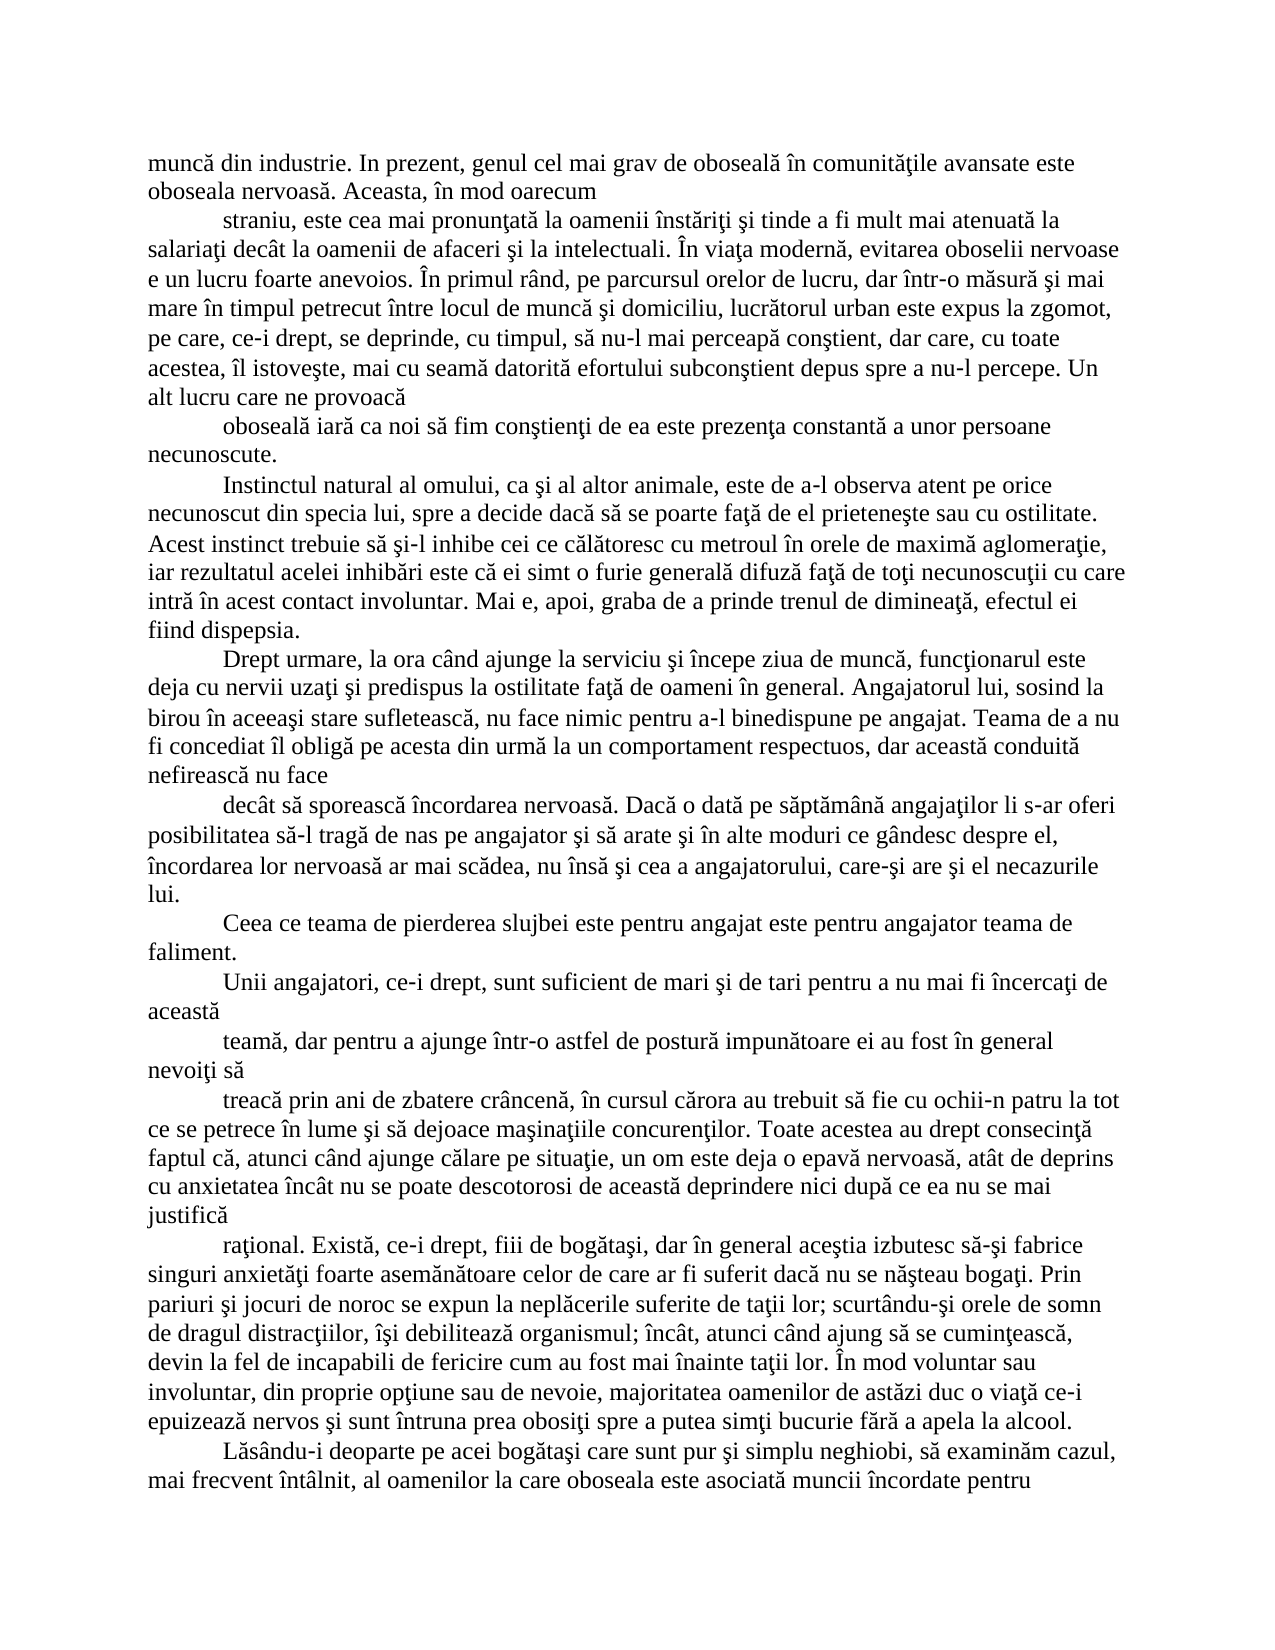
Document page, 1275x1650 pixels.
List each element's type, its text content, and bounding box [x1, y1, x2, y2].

text decât să sporească încordarea nervoasă. Dacă o dată pe săptămână angajaţilor li s‐ar oferi posibilitatea să‐l tragă de nas pe angajator şi să arate şi în alte moduri ce gândesc despre el, încordarea lor nervoasă ar mai scădea, nu însă şi cea a angajatorului, care‐şi are şi el necazurile lui. [148, 789, 1127, 908]
text teamă, dar pentru a ajunge într‐o astfel de postură impunătoare ei au fost în general nevoiţi să [148, 1025, 1127, 1084]
text oboseală iară ca noi să fim conştienţi de ea este prezenţa constantă a unor persoane necunoscute. [148, 411, 1127, 468]
text treacă prin ani de zbatere crâncenă, în cursul cărora au trebuit să fie cu ochii‐n patru la tot ce se petrece în lume şi să dejoace maşinaţiile concurenţilor. Toate acestea au drept consecinţă faptul că, atunci când ajunge călare pe situaţie, un om este deja o epavă nervoasă, atât de deprins cu anxietatea încât nu se poate descotorosi de această deprindere nici după ce ea nu se mai justifică [148, 1084, 1127, 1229]
text Instinctul natural al omului, ca şi al altor animale, este de a‐l observa atent pe orice necunoscut din specia lui, spre a decide dacă să se poarte faţă de el prieteneşte sau cu ostilitate. Acest instinct trebuie să şi‐l inhibe cei ce călătoresc cu metroul în orele de maximă aglomeraţie, iar rezultatul acelei inhibări este că ei simt o furie generală difuză faţă de toţi necunoscuţii cu care intră în acest contact involuntar. Mai e, apoi, graba de a prinde trenul de dimineaţă, efectul ei fiind dispepsia. [148, 468, 1127, 644]
text straniu, este cea mai pronunţată la oamenii înstăriţi şi tinde a fi mult mai atenuată la salariaţi decât la oamenii de afaceri şi la intelectuali. În viaţa modernă, evitarea oboselii nervoase e un lucru foarte anevoios. În primul rând, pe parcursul orelor de lucru, dar într‐o măsură şi mai mare în timpul petrecut între locul de muncă şi domiciliu, lucrătorul urban este expus la zgomot, pe care, ce‐i drept, se deprinde, cu timpul, să nu‐l mai perceapă conştient, dar care, cu toate acestea, îl istoveşte, mai cu seamă datorită efortului subconştient depus spre a nu‐l percepe. Un alt lucru care ne provoacă [148, 205, 1127, 411]
text Drept urmare, la ora când ajunge la serviciu şi începe ziua de muncă, funcţionarul este deja cu nervii uzaţi şi predispus la ostilitate faţă de oameni în general. Angajatorul lui, sosind la birou în aceeaşi stare sufletească, nu face nimic pentru a‐l binedispune pe angajat. Teama de a nu fi concediat îl obligă pe acesta din urmă la un comportament respectuos, dar această conduită nefirească nu face [148, 644, 1127, 789]
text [148, 1434, 1127, 1493]
text Ceea ce teama de pierderea slujbei este pentru angajat este pentru angajator teama de faliment. [148, 908, 1127, 966]
text Unii angajatori, ce‐i drept, sunt suficient de mari şi de tari pentru a nu mai fi încercaţi de această [148, 966, 1127, 1025]
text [148, 148, 1127, 205]
text raţional. Există, ce‐i drept, fiii de bogătaşi, dar în general aceştia izbutesc să‐şi fabrice singuri anxietăţi foarte asemănătoare celor de care ar fi suferit dacă nu se năşteau bogaţi. Prin pariuri şi jocuri de noroc se expun la neplăcerile suferite de taţii lor; scurtându‐şi orele de somn de dragul distracţiilor, îşi debilitează organismul; încât, atunci când ajung să se cuminţească, devin la fel de incapabili de fericire cum au fost mai înainte taţii lor. În mod voluntar sau involuntar, din proprie opţiune sau de nevoie, majoritatea oamenilor de astăzi duc o viaţă ce‐i epuizează nervos şi sunt întruna prea obosiţi spre a putea simţi bucurie fără a apela la alcool. [148, 1229, 1127, 1434]
